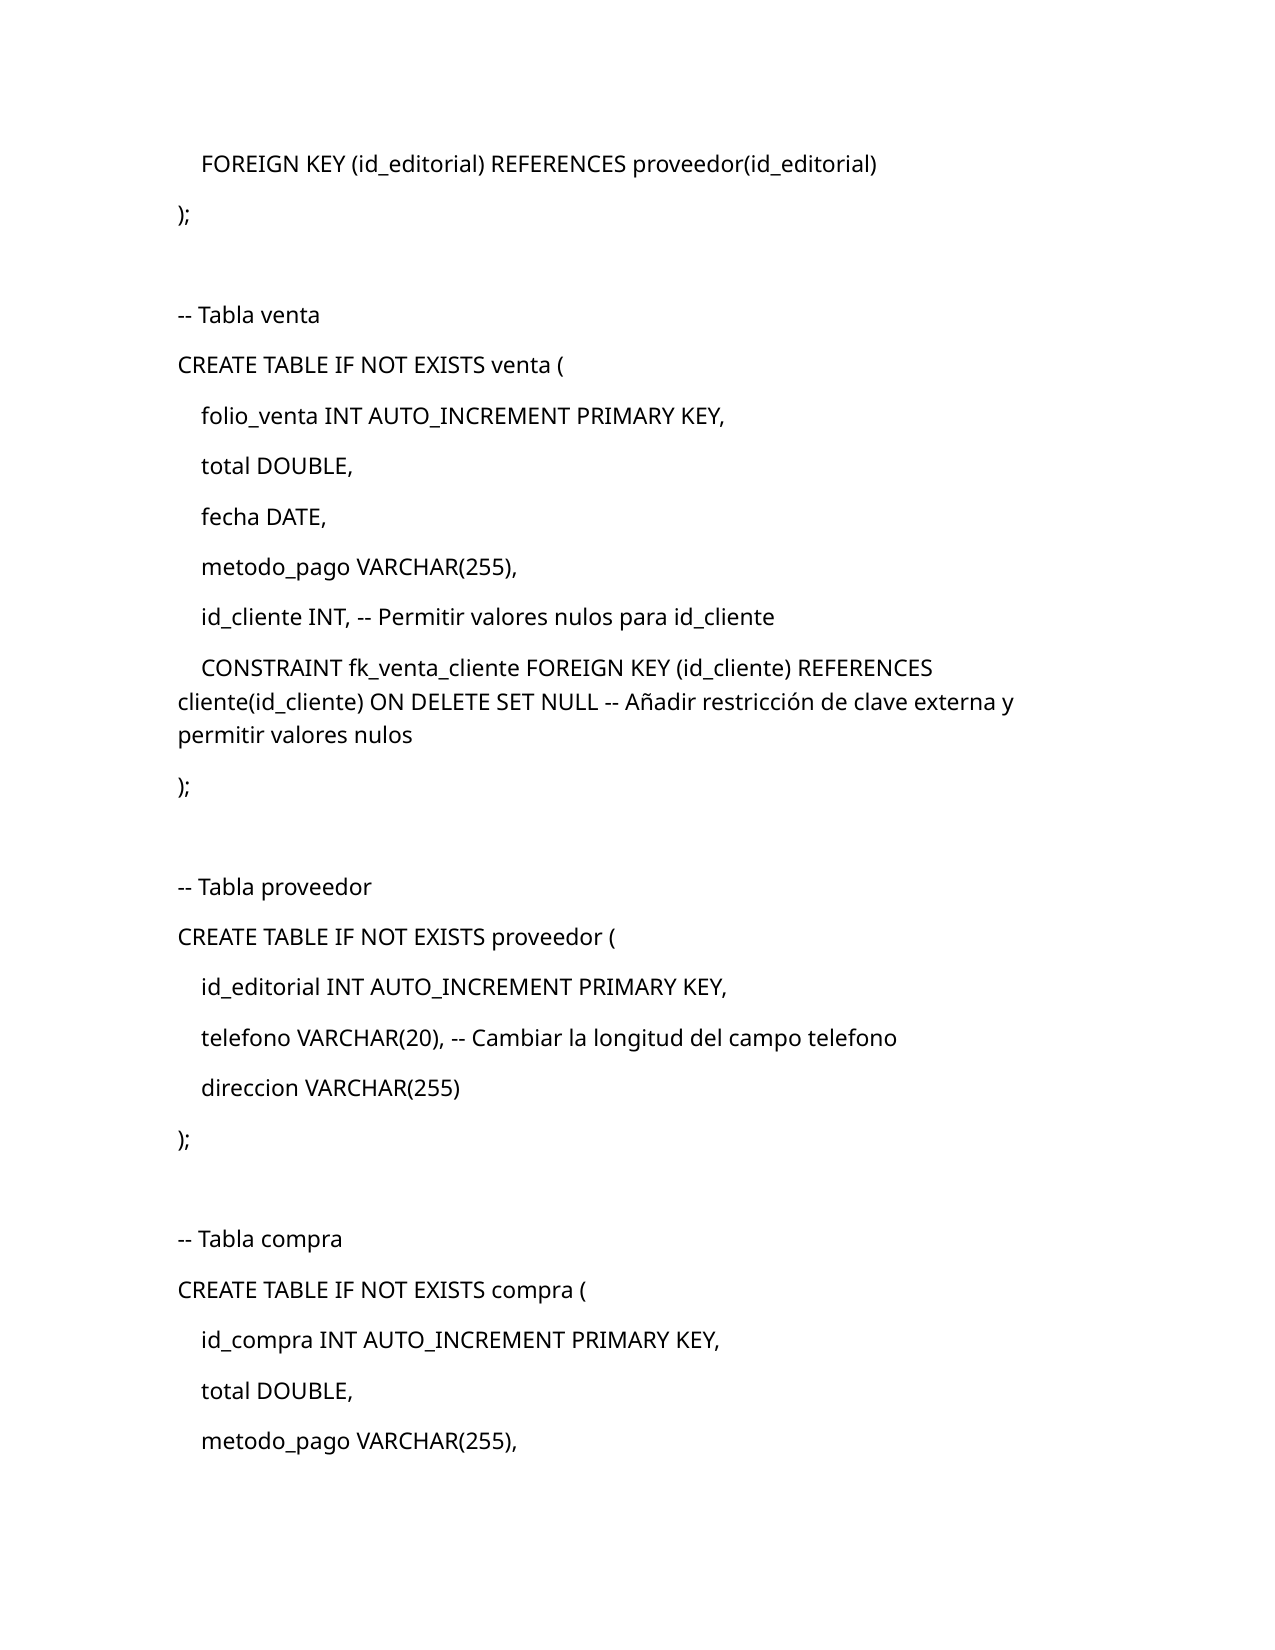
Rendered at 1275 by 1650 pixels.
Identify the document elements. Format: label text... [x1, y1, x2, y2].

text CREATE TABLE IF NOT EXISTS proveedor ( [177, 921, 1098, 952]
text id_compra INT AUTO_INCREMENT PRIMARY KEY, [177, 1324, 1098, 1356]
text CONSTRAINT fk_venta_cliente FOREIGN KEY (id_cliente) REFERENCES cliente(id_cliente) ON DELETE SET NULL -- Añadir restricción de clave externa y permitir valores nulos [177, 652, 1098, 751]
text CREATE TABLE IF NOT EXISTS venta ( [177, 349, 1098, 381]
text fecha DATE, [177, 501, 1098, 532]
text id_editorial INT AUTO_INCREMENT PRIMARY KEY, [177, 971, 1098, 1003]
text direccion VARCHAR(255) [177, 1072, 1098, 1103]
text metodo_pago VARCHAR(255), [177, 1425, 1098, 1456]
text total DOUBLE, [177, 450, 1098, 481]
text ); [177, 1123, 1098, 1154]
text folio_venta INT AUTO_INCREMENT PRIMARY KEY, [177, 400, 1098, 431]
text FOREIGN KEY (id_editorial) REFERENCES proveedor(id_editorial) [177, 148, 1098, 179]
text -- Tabla compra [177, 1223, 1098, 1255]
text id_cliente INT, -- Permitir valores nulos para id_cliente [177, 601, 1098, 633]
text ); [177, 770, 1098, 801]
text -- Tabla venta [177, 299, 1098, 330]
text metodo_pago VARCHAR(255), [177, 551, 1098, 582]
text telefono VARCHAR(20), -- Cambiar la longitud del campo telefono [177, 1022, 1098, 1053]
text ); [177, 198, 1098, 229]
text total DOUBLE, [177, 1375, 1098, 1406]
text -- Tabla proveedor [177, 871, 1098, 902]
text CREATE TABLE IF NOT EXISTS compra ( [177, 1274, 1098, 1305]
